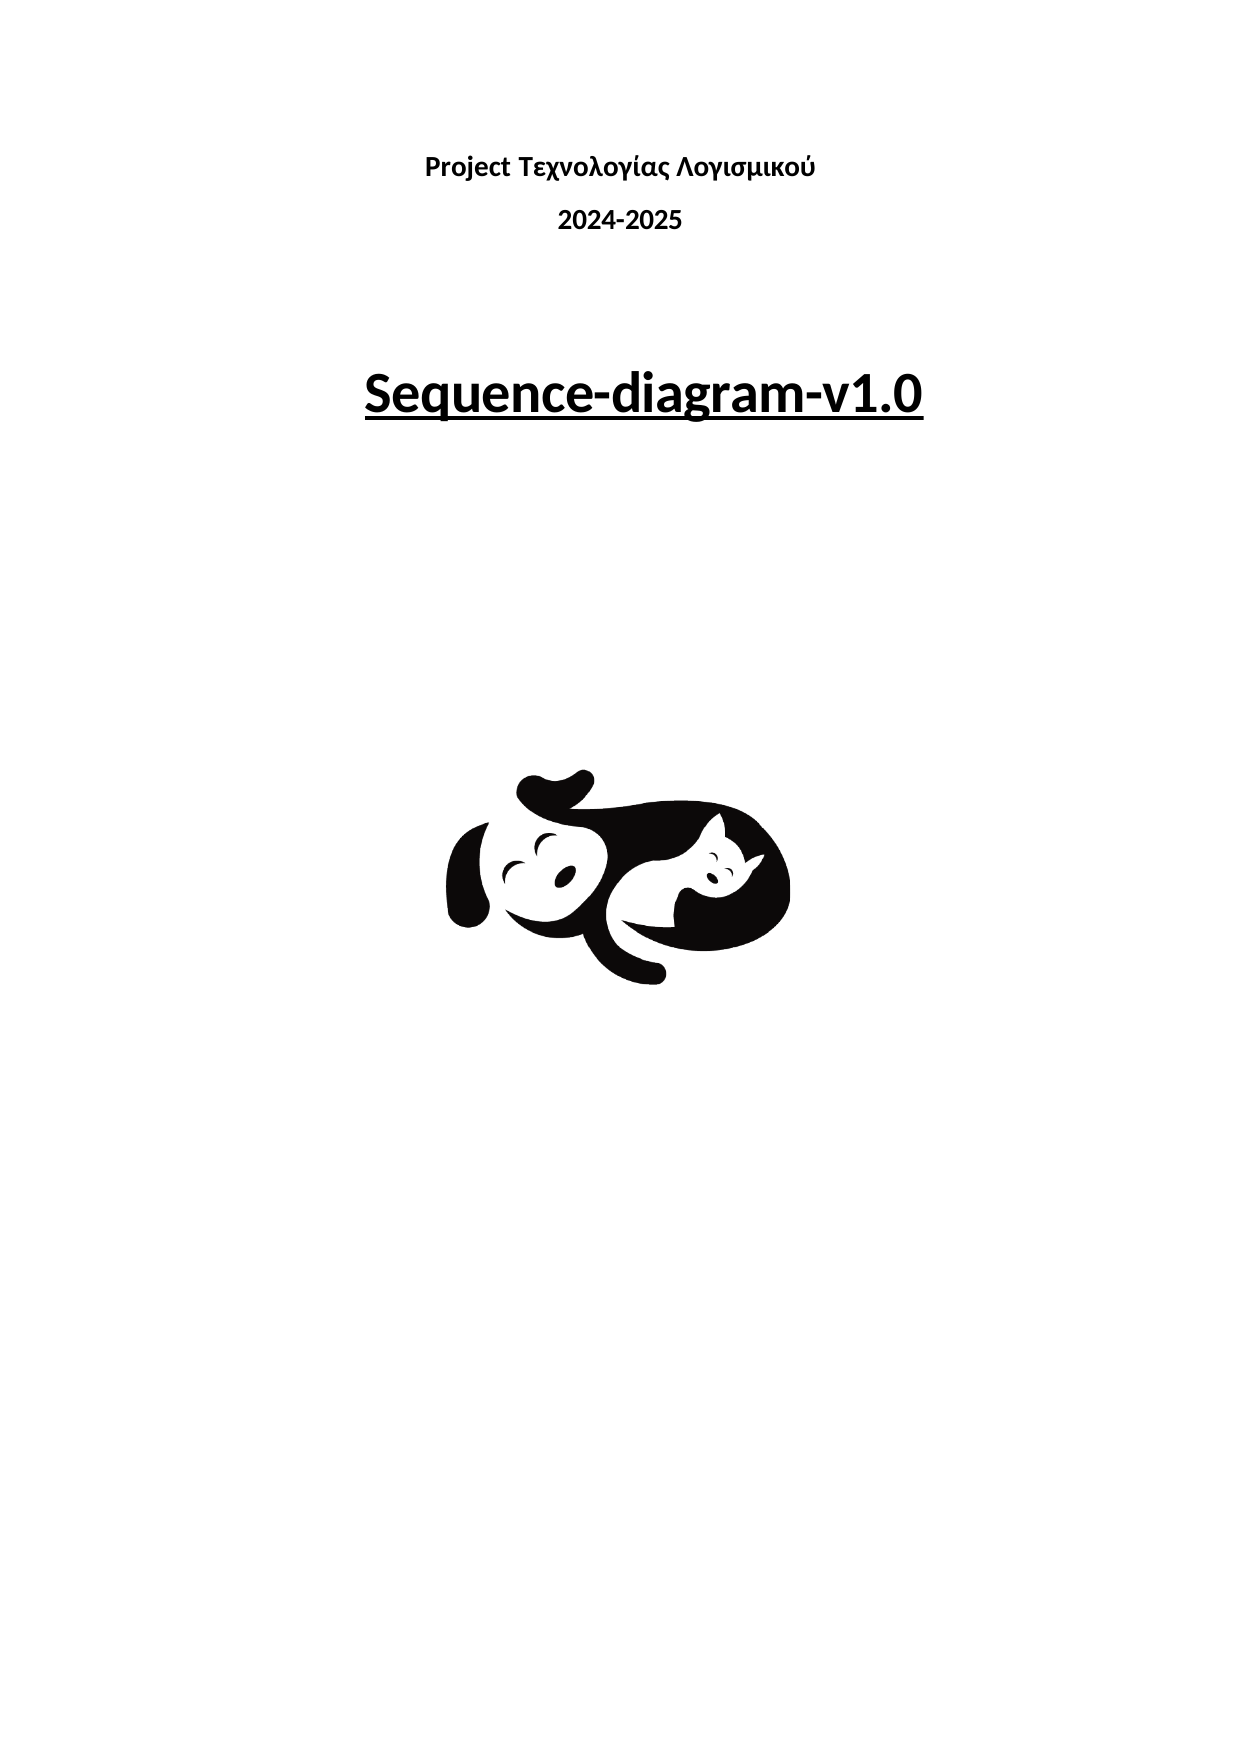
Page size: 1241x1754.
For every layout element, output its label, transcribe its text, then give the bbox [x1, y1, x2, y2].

picture [445, 769, 791, 985]
text 2024-2025 [79, 201, 1161, 236]
text Project Τεχνολογίας Λογισμικού [79, 148, 1161, 184]
title Sequence-diagram-v1.0 [82, 355, 1206, 427]
